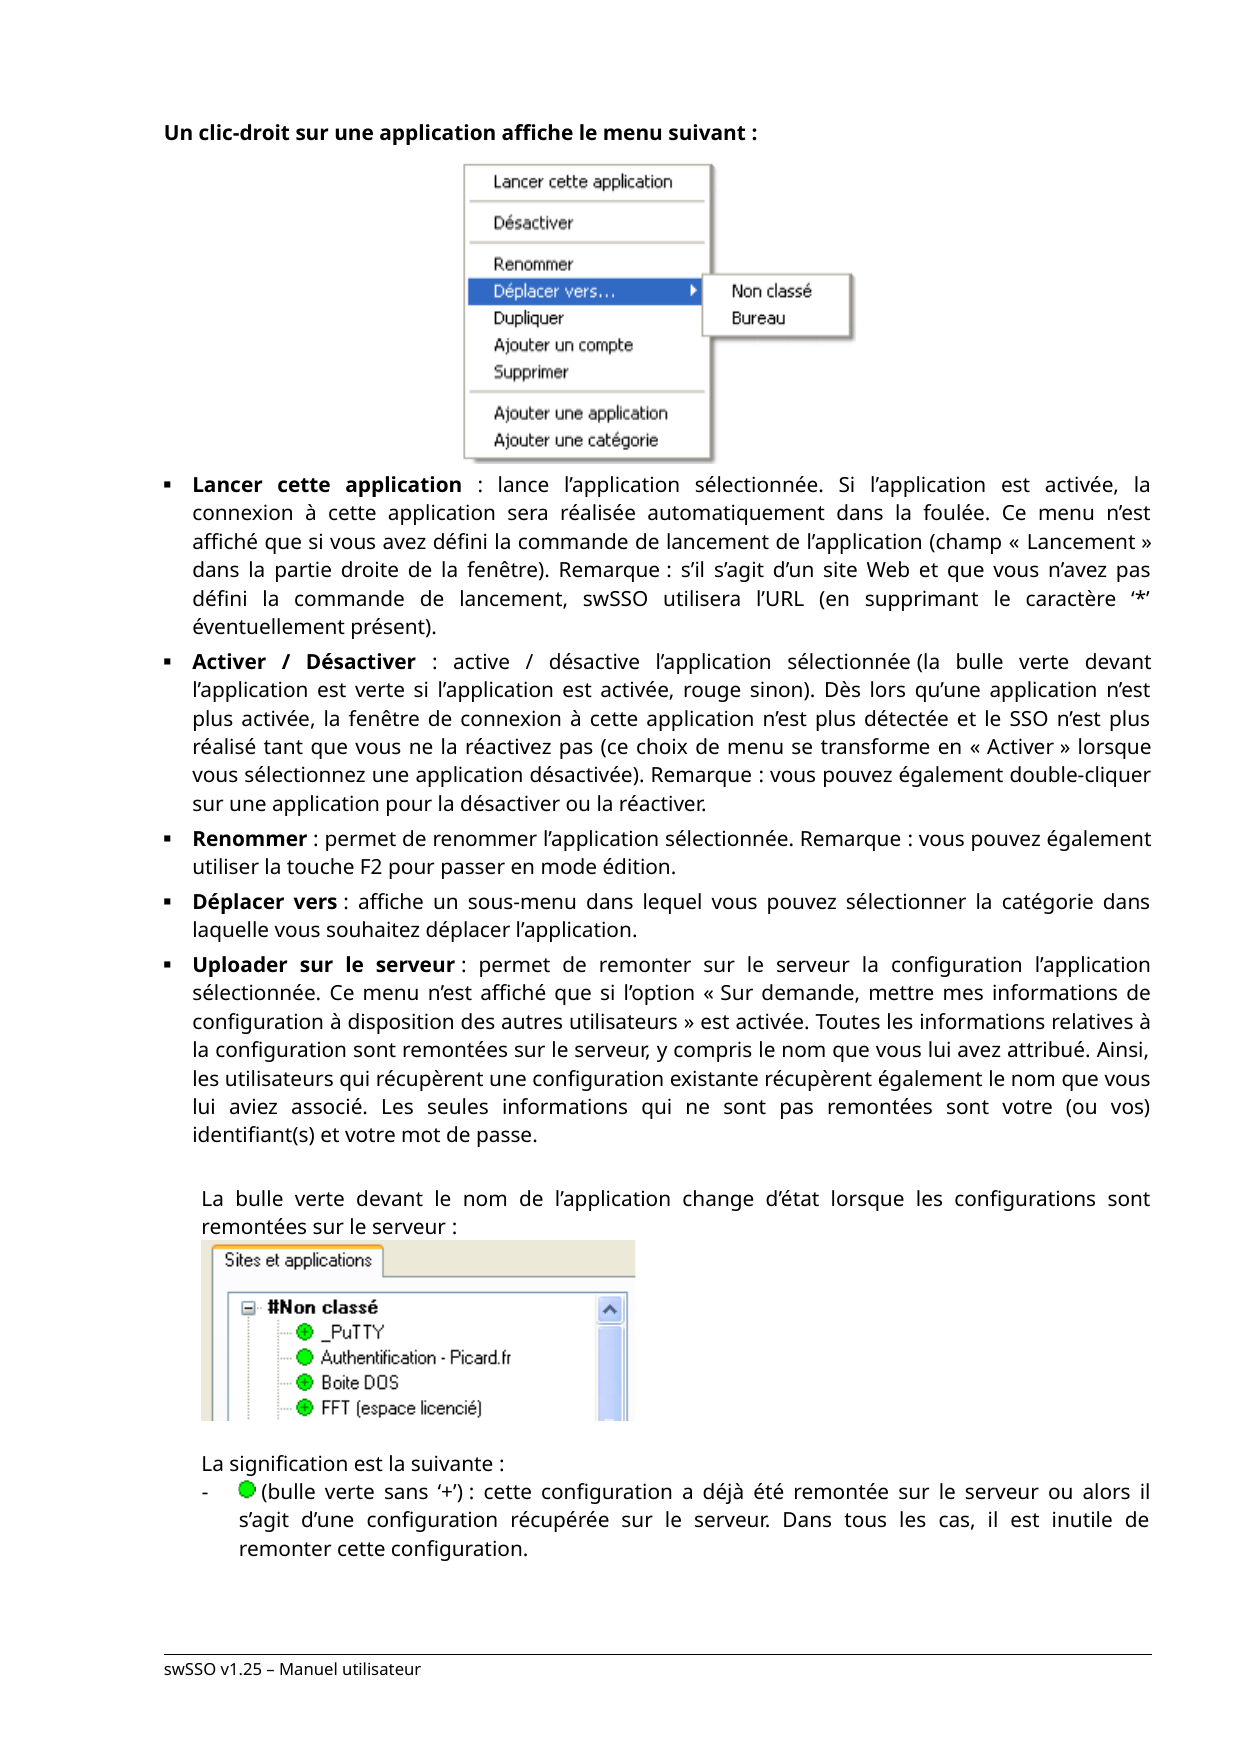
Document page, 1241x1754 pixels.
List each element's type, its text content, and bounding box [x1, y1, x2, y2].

list (bulle verte sans ‘+’) : cette configuration a déjà été remontée sur le serveur ou alors il s’agit d’une configuration récupérée sur le serveur. Dans tous les cas, il est inutile de remonter cette configuration. [201, 1477, 1152, 1562]
text Lancer cette application : lance l’application sélectionnée. Si l’application est activée, la connexion à cette application sera réalisée automatiquement dans la foulée. Ce menu n’est affiché que si vous avez défini la commande de lancement de l’application (champ « Lancement » dans la partie droite de la fenêtre). Remarque : s’il s’agit d’un site Web et que vous n’avez pas défini la commande de lancement, swSSO utilisera l’URL (en supprimant le caractère ‘*’ éventuellement présent). [162, 470, 1152, 641]
picture [201, 1240, 636, 1421]
text Uploader sur le serveur : permet de remonter sur le serveur la configuration l’application sélectionnée. Ce menu n’est affiché que si l’option « Sur demande, mettre mes informations de configuration à disposition des autres utilisateurs » est activée. Toutes les informations relatives à la configuration sont remontées sur le serveur, y compris le nom que vous lui avez attribué. Ainsi, les utilisateurs qui récupèrent une configuration existante récupèrent également le nom que vous lui aviez associé. Les seules informations qui ne sont pas remontées sont votre (ou vos) identifiant(s) et votre mot de passe. [162, 950, 1152, 1149]
picture [238, 1479, 256, 1500]
text La signification est la suivante : [201, 1449, 1152, 1477]
text Renommer : permet de renommer l’application sélectionnée. Remarque : vous pouvez également utiliser la touche F2 pour passer en mode édition. [162, 824, 1152, 881]
text Un clic-droit sur une application affiche le menu suivant : [164, 118, 1152, 147]
text La bulle verte devant le nom de l’application change d’état lorsque les configurations sont remontées sur le serveur : [201, 1184, 1152, 1241]
text Activer / Désactiver : active / désactive l’application sélectionnée (la bulle verte devant l’application est verte si l’application est activée, rouge sinon). Dès lors qu’une application n’est plus activée, la fenêtre de connexion à cette application n’est plus détectée et le SSO n’est plus réalisé tant que vous ne la réactivez pas (ce choix de menu se transforme en « Activer » lorsque vous sélectionnez une application désactivée). Remarque : vous pouvez également double-cliquer sur une application pour la désactiver ou la réactiver. [162, 647, 1152, 817]
text Déplacer vers : affiche un sous-menu dans lequel vous pouvez sélectionner la catégorie dans laquelle vous souhaitez déplacer l’application. [162, 887, 1152, 944]
picture [459, 159, 857, 464]
